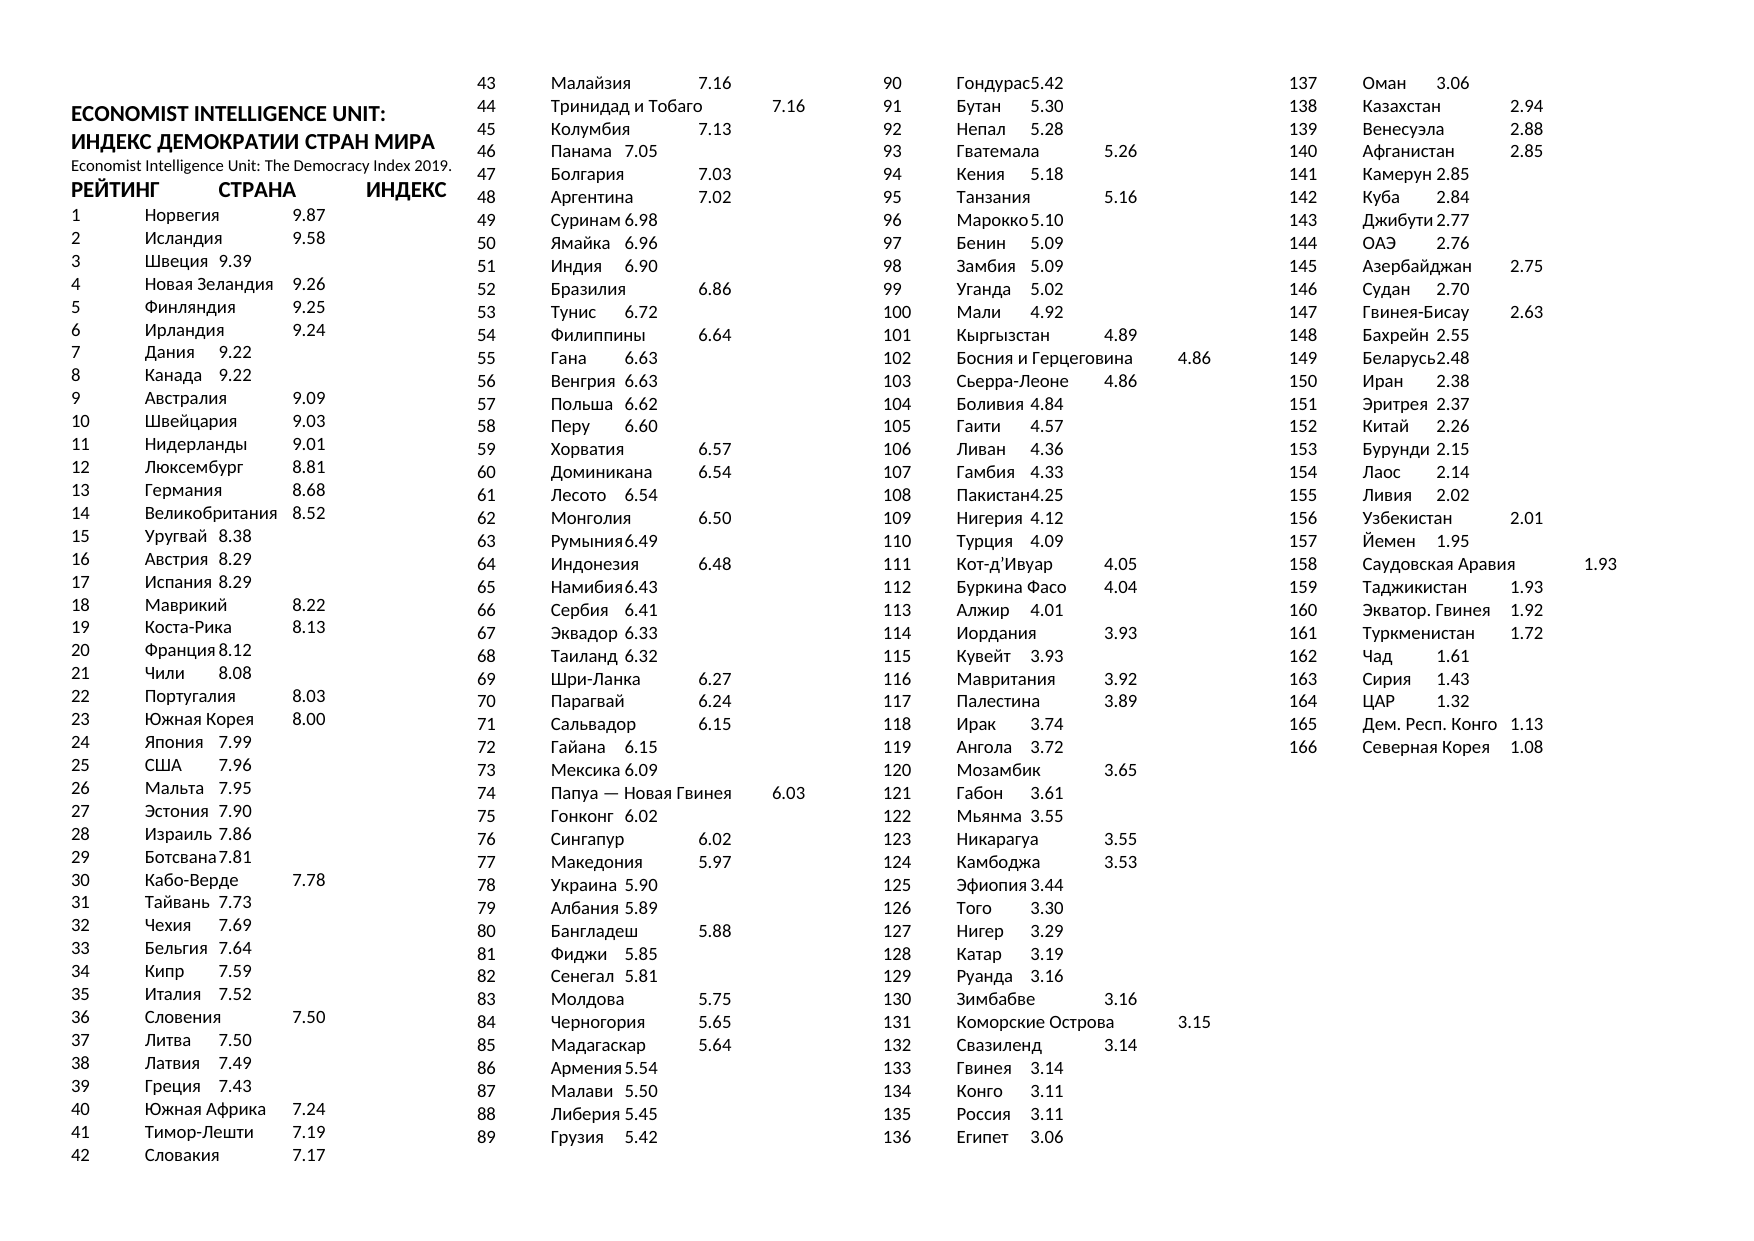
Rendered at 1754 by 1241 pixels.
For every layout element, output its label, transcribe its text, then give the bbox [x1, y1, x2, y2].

text 50 Ямайка 6.96 [477, 231, 871, 254]
text 22 Порту­галия 8.03 [71, 684, 465, 707]
text 100 Мали 4.92 [883, 300, 1277, 323]
text 18 Маврикий 8.22 [71, 593, 465, 616]
text 82 Сенегал 5.81 [477, 964, 871, 987]
text 23 Южная Корея 8.00 [71, 707, 465, 730]
text 127 Нигер 3.29 [883, 919, 1277, 942]
text 115 Кувейт 3.93 [883, 644, 1277, 667]
text 123 Никарагуа 3.55 [883, 827, 1277, 850]
text 105 Гаити 4.57 [883, 414, 1277, 437]
text 55 Гана 6.63 [477, 346, 871, 369]
text 117 Палестина 3.89 [883, 689, 1277, 712]
text 1 Норвегия 9.87 [71, 203, 465, 226]
text 53 Тунис 6.72 [477, 300, 871, 323]
text 26 Мальта 7.95 [71, 776, 465, 799]
text 44 Трини­дад и Тобаго 7.16 [477, 94, 871, 117]
text 126 Того 3.30 [883, 896, 1277, 919]
text 80 Бангла­деш 5.88 [477, 919, 871, 942]
text 35 Италия 7.52 [71, 982, 465, 1005]
text 13 Германия 8.68 [71, 478, 465, 501]
text 19 Коста-Рика 8.13 [71, 616, 465, 639]
text 116 Маври­тания 3.92 [883, 667, 1277, 689]
text 89 Грузия 5.42 [477, 1125, 871, 1148]
text 84 Черногория 5.65 [477, 1010, 871, 1033]
text 113 Алжир 4.01 [883, 598, 1277, 621]
text 135 Россия 3.11 [883, 1102, 1277, 1125]
text 130 Зимбабве 3.16 [883, 987, 1277, 1010]
text 24 Япония 7.99 [71, 730, 465, 753]
text 165 Дем. Респ. Конго 1.13 [1289, 712, 1683, 735]
text 136 Египет 3.06 [883, 1125, 1277, 1148]
text 25 США 7.96 [71, 753, 465, 776]
text 103 Сьерра-Леоне 4.86 [883, 369, 1277, 392]
text 129 Руанда 3.16 [883, 964, 1277, 987]
text 162 Чад 1.61 [1289, 644, 1683, 667]
text 152 Китай 2.26 [1289, 414, 1683, 437]
text 57 Польша 6.62 [477, 392, 871, 414]
text 120 Мозамбик 3.65 [883, 758, 1277, 781]
text 124 Камбоджа 3.53 [883, 850, 1277, 873]
text 148 Бахрейн 2.55 [1289, 323, 1683, 346]
text 58 Перу 6.60 [477, 414, 871, 437]
text 59 Хорватия 6.57 [477, 437, 871, 460]
text 21 Чили 8.08 [71, 662, 465, 684]
text 45 Колумбия 7.13 [477, 117, 871, 139]
text 51 Индия 6.90 [477, 254, 871, 277]
text 134 Конго 3.11 [883, 1079, 1277, 1102]
text 4 Новая Зелан­дия 9.26 [71, 272, 465, 295]
text 31 Тайвань 7.73 [71, 891, 465, 914]
text 70 Парагвай 6.24 [477, 689, 871, 712]
text ECONOMIST INTELLIGENCE UNIT: ИНДЕКС ДЕМОКРАТИИ СТРАН МИРА [71, 99, 465, 155]
text Economist Intelligence Unit: The Democracy Index 2019. [71, 155, 465, 175]
text 61 Лесото 6.54 [477, 483, 871, 506]
text 110 Турция 4.09 [883, 529, 1277, 552]
text 42 Словакия 7.17 [71, 1143, 465, 1166]
text 20 Франция 8.12 [71, 639, 465, 662]
text 33 Бельгия 7.64 [71, 937, 465, 959]
text 92 Непал 5.28 [883, 117, 1277, 139]
text 150 Иран 2.38 [1289, 369, 1683, 392]
text 158 Саудов­ская Аравия 1.93 [1289, 552, 1683, 575]
text 164 ЦАР 1.32 [1289, 689, 1683, 712]
text 39 Греция 7.43 [71, 1074, 465, 1097]
text 48 Аргентина 7.02 [477, 185, 871, 208]
text 78 Украина 5.90 [477, 873, 871, 896]
text 104 Боливия 4.84 [883, 392, 1277, 414]
text 99 Уганда 5.02 [883, 277, 1277, 300]
text 43 Малай­зия 7.16 [477, 71, 871, 94]
text 141 Камерун 2.85 [1289, 162, 1683, 185]
text 77 Маке­дония 5.97 [477, 850, 871, 873]
text 128 Катар 3.19 [883, 942, 1277, 964]
text 86 Армения 5.54 [477, 1056, 871, 1079]
text 142 Куба 2.84 [1289, 185, 1683, 208]
text 85 Мада­гаскар 5.64 [477, 1033, 871, 1056]
text 96 Марокко 5.10 [883, 208, 1277, 231]
text 111 Кот-д’Ивуар 4.05 [883, 552, 1277, 575]
text 133 Гвинея 3.14 [883, 1056, 1277, 1079]
text 91 Бутан 5.30 [883, 94, 1277, 117]
text 161 Туркмени­стан 1.72 [1289, 621, 1683, 644]
text 144 ОАЭ 2.76 [1289, 231, 1683, 254]
text 139 Вене­суэла 2.88 [1289, 117, 1683, 139]
text 56 Венгрия 6.63 [477, 369, 871, 392]
text 101 Кыргыз­стан 4.89 [883, 323, 1277, 346]
text 16 Австрия 8.29 [71, 547, 465, 570]
text 54 Филип­пины 6.64 [477, 323, 871, 346]
text 40 Южная Африка 7.24 [71, 1097, 465, 1120]
text 140 Афгани­стан 2.85 [1289, 139, 1683, 162]
text 122 Мьянма 3.55 [883, 804, 1277, 827]
text 156 Узбеки­стан 2.01 [1289, 506, 1683, 529]
text 132 Свази­ленд 3.14 [883, 1033, 1277, 1056]
text 107 Гамбия 4.33 [883, 460, 1277, 483]
text 5 Финлян­дия 9.25 [71, 295, 465, 318]
text 10 Швей­цария 9.03 [71, 409, 465, 432]
text 87 Малави 5.50 [477, 1079, 871, 1102]
text 93 Гвате­мала 5.26 [883, 139, 1277, 162]
text 102 Босния и Герцеговина 4.86 [883, 346, 1277, 369]
text 66 Сербия 6.41 [477, 598, 871, 621]
text 14 Велико­британия 8.52 [71, 501, 465, 524]
text 30 Кабо-Верде 7.78 [71, 868, 465, 891]
text 7 Дания 9.22 [71, 341, 465, 364]
text 147 Гвинея-Бисау 2.63 [1289, 300, 1683, 323]
text 52 Брази­лия 6.86 [477, 277, 871, 300]
text 49 Суринам 6.98 [477, 208, 871, 231]
text 149 Беларусь 2.48 [1289, 346, 1683, 369]
text 41 Тимор-Лешти 7.19 [71, 1120, 465, 1143]
text 29 Ботсвана 7.81 [71, 845, 465, 868]
text 153 Бурунди 2.15 [1289, 437, 1683, 460]
text 37 Литва 7.50 [71, 1028, 465, 1051]
text 79 Албания 5.89 [477, 896, 871, 919]
text 60 Домини­кана 6.54 [477, 460, 871, 483]
text 108 Пакистан 4.25 [883, 483, 1277, 506]
text 106 Ливан 4.36 [883, 437, 1277, 460]
text 63 Румыния 6.49 [477, 529, 871, 552]
text 121 Габон 3.61 [883, 781, 1277, 804]
text 98 Замбия 5.09 [883, 254, 1277, 277]
text 112 Буркина Фасо 4.04 [883, 575, 1277, 598]
text 62 Монголия 6.50 [477, 506, 871, 529]
text 32 Чехия 7.69 [71, 914, 465, 937]
text 69 Шри-Ланка 6.27 [477, 667, 871, 689]
text 72 Гайана 6.15 [477, 735, 871, 758]
text 81 Фиджи 5.85 [477, 942, 871, 964]
text 73 Мексика 6.09 [477, 758, 871, 781]
text 95 Танзания 5.16 [883, 185, 1277, 208]
text 68 Таиланд 6.32 [477, 644, 871, 667]
text 137 Оман 3.06 [1289, 71, 1683, 94]
text 94 Кения 5.18 [883, 162, 1277, 185]
text 47 Болгария 7.03 [477, 162, 871, 185]
text 34 Кипр 7.59 [71, 959, 465, 982]
text 65 Намибия 6.43 [477, 575, 871, 598]
text 12 Люксем­бург 8.81 [71, 455, 465, 478]
text 143 Джибути 2.77 [1289, 208, 1683, 231]
text 28 Израиль 7.86 [71, 822, 465, 845]
text 90 Гондурас 5.42 [883, 71, 1277, 94]
text 64 Индо­незия 6.48 [477, 552, 871, 575]
text 157 Йемен 1.95 [1289, 529, 1683, 552]
text 9 Австра­лия 9.09 [71, 387, 465, 409]
text 38 Латвия 7.49 [71, 1051, 465, 1074]
text 71 Сальва­дор 6.15 [477, 712, 871, 735]
text 36 Словения 7.50 [71, 1005, 465, 1028]
text 75 Гонконг 6.02 [477, 804, 871, 827]
text 11 Нидер­ланды 9.01 [71, 432, 465, 455]
text 46 Панама 7.05 [477, 139, 871, 162]
text 74 Папуа — Новая Гвинея 6.03 [477, 781, 871, 804]
text 76 Сингапур 6.02 [477, 827, 871, 850]
text РЕЙТИНГ СТРАНА ИНДЕКС [71, 175, 465, 203]
text 109 Нигерия 4.12 [883, 506, 1277, 529]
text 6 Ирландия 9.24 [71, 318, 465, 341]
text 114 Иордания 3.93 [883, 621, 1277, 644]
text 166 Северная Корея 1.08 [1289, 735, 1683, 758]
text 159 Таджики­стан 1.93 [1289, 575, 1683, 598]
text 8 Канада 9.22 [71, 364, 465, 387]
text 88 Либерия 5.45 [477, 1102, 871, 1125]
text 3 Швеция 9.39 [71, 249, 465, 272]
text 17 Испания 8.29 [71, 570, 465, 593]
text 138 Казах­стан 2.94 [1289, 94, 1683, 117]
text 27 Эстония 7.90 [71, 799, 465, 822]
text 145 Азербай­джан 2.75 [1289, 254, 1683, 277]
text 154 Лаос 2.14 [1289, 460, 1683, 483]
text 160 Экватор. Гвинея 1.92 [1289, 598, 1683, 621]
text 83 Молдова 5.75 [477, 987, 871, 1010]
text 131 Комор­ские Острова 3.15 [883, 1010, 1277, 1033]
text 151 Эритрея 2.37 [1289, 392, 1683, 414]
text 163 Сирия 1.43 [1289, 667, 1683, 689]
text 155 Ливия 2.02 [1289, 483, 1683, 506]
text 97 Бенин 5.09 [883, 231, 1277, 254]
text 146 Судан 2.70 [1289, 277, 1683, 300]
text 67 Эквадор 6.33 [477, 621, 871, 644]
text 119 Ангола 3.72 [883, 735, 1277, 758]
text 118 Ирак 3.74 [883, 712, 1277, 735]
text 15 Уругвай 8.38 [71, 524, 465, 547]
text 125 Эфиопия 3.44 [883, 873, 1277, 896]
text 2 Исландия 9.58 [71, 226, 465, 249]
